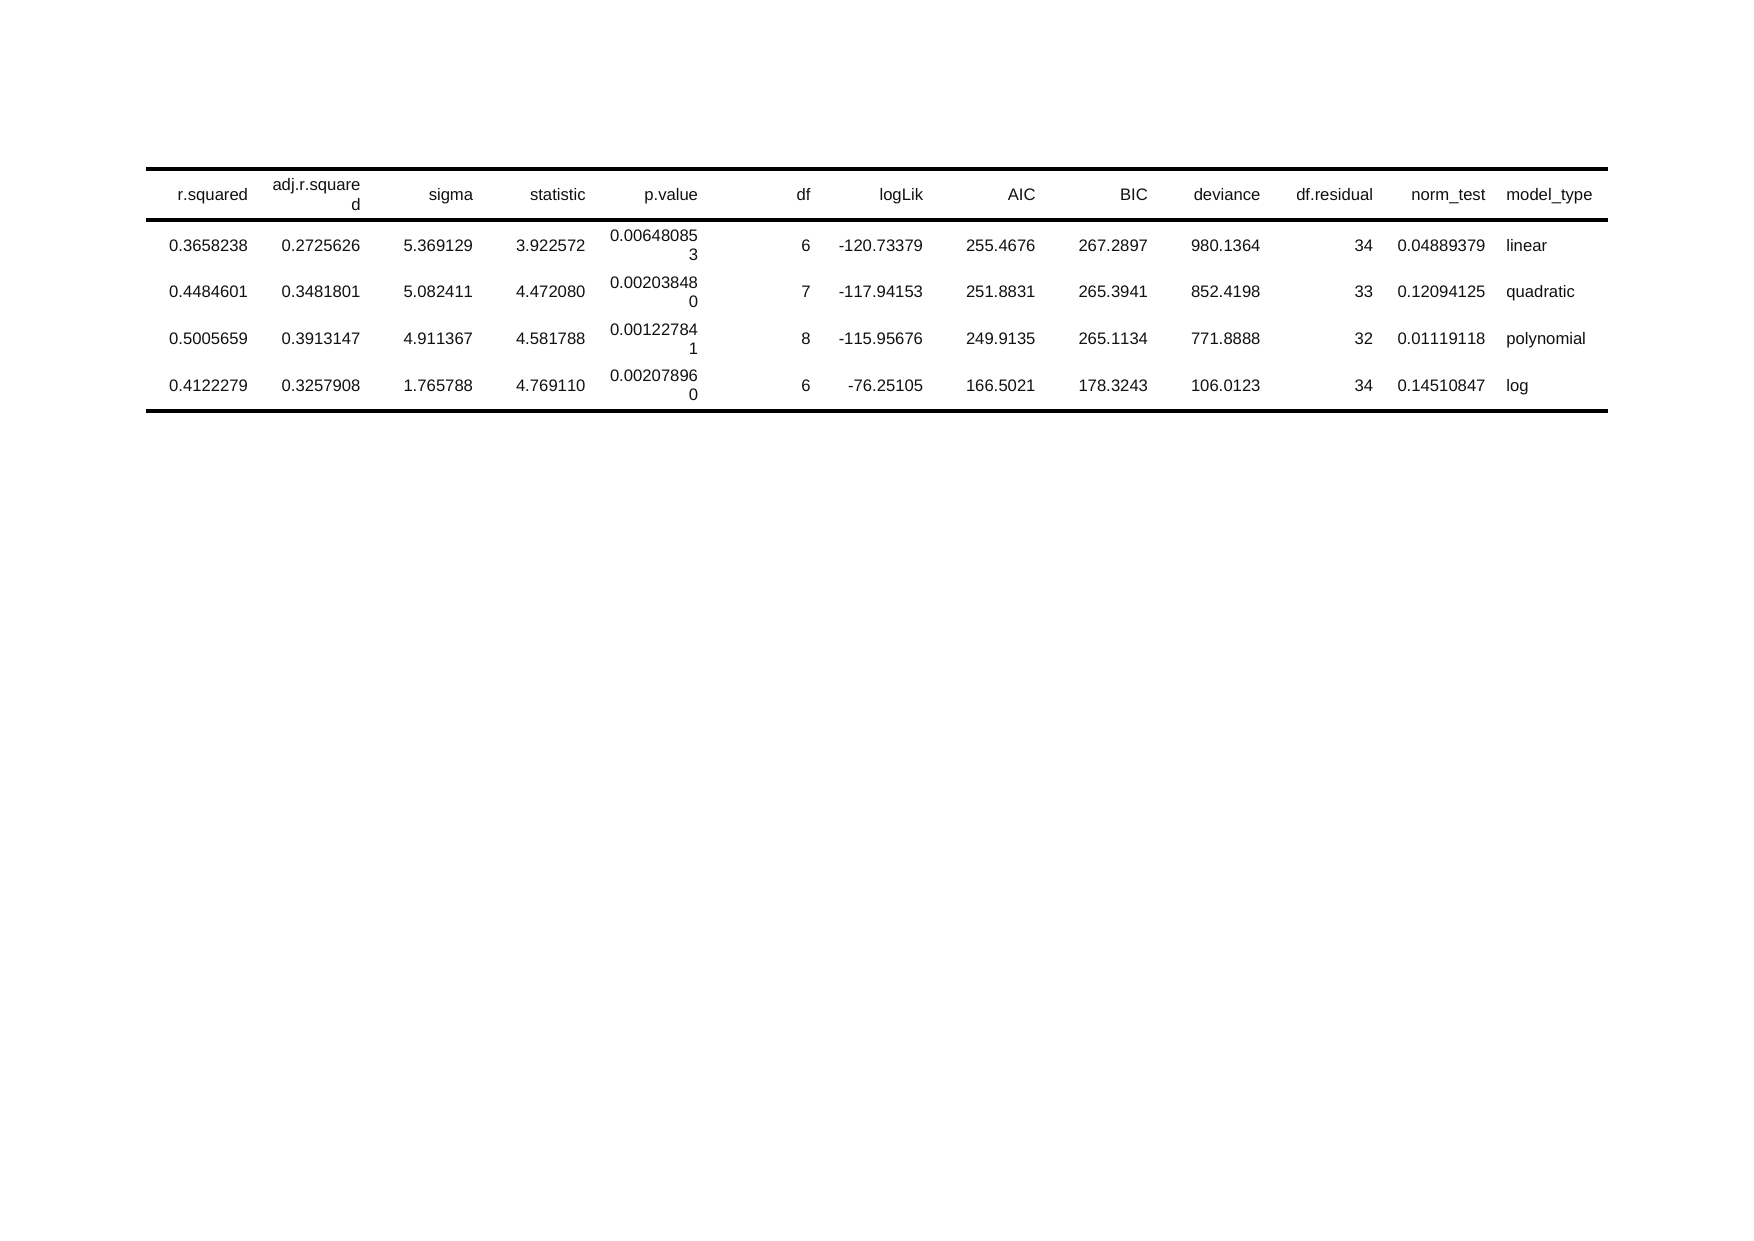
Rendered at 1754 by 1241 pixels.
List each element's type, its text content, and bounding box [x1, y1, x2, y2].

table_cell 4.911367 [371, 315, 483, 362]
table_cell 852.4198 [1158, 269, 1271, 315]
table_cell 32 [1271, 315, 1383, 362]
table_cell 0.006480853 [596, 222, 708, 268]
table_cell 771.8888 [1158, 315, 1271, 362]
table_cell 34 [1271, 222, 1383, 268]
table_cell 6 [708, 362, 821, 408]
table_cell 3.922572 [483, 222, 596, 268]
table_cell 0.002038480 [596, 269, 708, 315]
table_header p.value [596, 171, 708, 218]
table_cell 0.4484601 [146, 269, 258, 315]
table_cell -117.94153 [821, 269, 933, 315]
table_cell 0.14510847 [1383, 362, 1496, 408]
table_cell 178.3243 [1046, 362, 1158, 408]
table_cell -76.25105 [821, 362, 933, 408]
table_cell 0.4122279 [146, 362, 258, 408]
table_cell 166.5021 [933, 362, 1046, 408]
table_cell 0.12094125 [1383, 269, 1496, 315]
table_cell -115.95676 [821, 315, 933, 362]
table_header model_type [1496, 171, 1608, 218]
table_cell polynomial [1496, 315, 1608, 362]
table_cell 251.8831 [933, 269, 1046, 315]
table_header r.squared [146, 171, 258, 218]
table_cell log [1496, 362, 1608, 408]
table_cell 0.002078960 [596, 362, 708, 408]
table_cell 0.3481801 [258, 269, 371, 315]
table_header df.residual [1271, 171, 1383, 218]
table_cell 4.581788 [483, 315, 596, 362]
table_cell 6 [708, 222, 821, 268]
table_cell 255.4676 [933, 222, 1046, 268]
table_cell 267.2897 [1046, 222, 1158, 268]
table_cell quadratic [1496, 269, 1608, 315]
table_cell 0.01119118 [1383, 315, 1496, 362]
table_cell 0.3257908 [258, 362, 371, 408]
table_cell 265.3941 [1046, 269, 1158, 315]
table_cell 5.369129 [371, 222, 483, 268]
table_cell linear [1496, 222, 1608, 268]
table_cell 33 [1271, 269, 1383, 315]
table_cell 0.04889379 [1383, 222, 1496, 268]
table_cell -120.73379 [821, 222, 933, 268]
table_cell 265.1134 [1046, 315, 1158, 362]
table_cell 4.769110 [483, 362, 596, 408]
table_header statistic [483, 171, 596, 218]
table_cell 8 [708, 315, 821, 362]
table_cell 0.3658238 [146, 222, 258, 268]
table_cell 0.2725626 [258, 222, 371, 268]
table_cell 7 [708, 269, 821, 315]
table_cell 0.3913147 [258, 315, 371, 362]
table_header logLik [821, 171, 933, 218]
table_header adj.r.squared [258, 171, 371, 218]
table_cell 1.765788 [371, 362, 483, 408]
table_header AIC [933, 171, 1046, 218]
table_header deviance [1158, 171, 1271, 218]
table_header sigma [371, 171, 483, 218]
table_cell 980.1364 [1158, 222, 1271, 268]
table_cell 0.5005659 [146, 315, 258, 362]
table_cell 34 [1271, 362, 1383, 408]
table_header BIC [1046, 171, 1158, 218]
table_header norm_test [1383, 171, 1496, 218]
table_cell 5.082411 [371, 269, 483, 315]
table_cell 106.0123 [1158, 362, 1271, 408]
table_cell 249.9135 [933, 315, 1046, 362]
table_header df [708, 171, 821, 218]
table_cell 0.001227841 [596, 315, 708, 362]
table_cell 4.472080 [483, 269, 596, 315]
